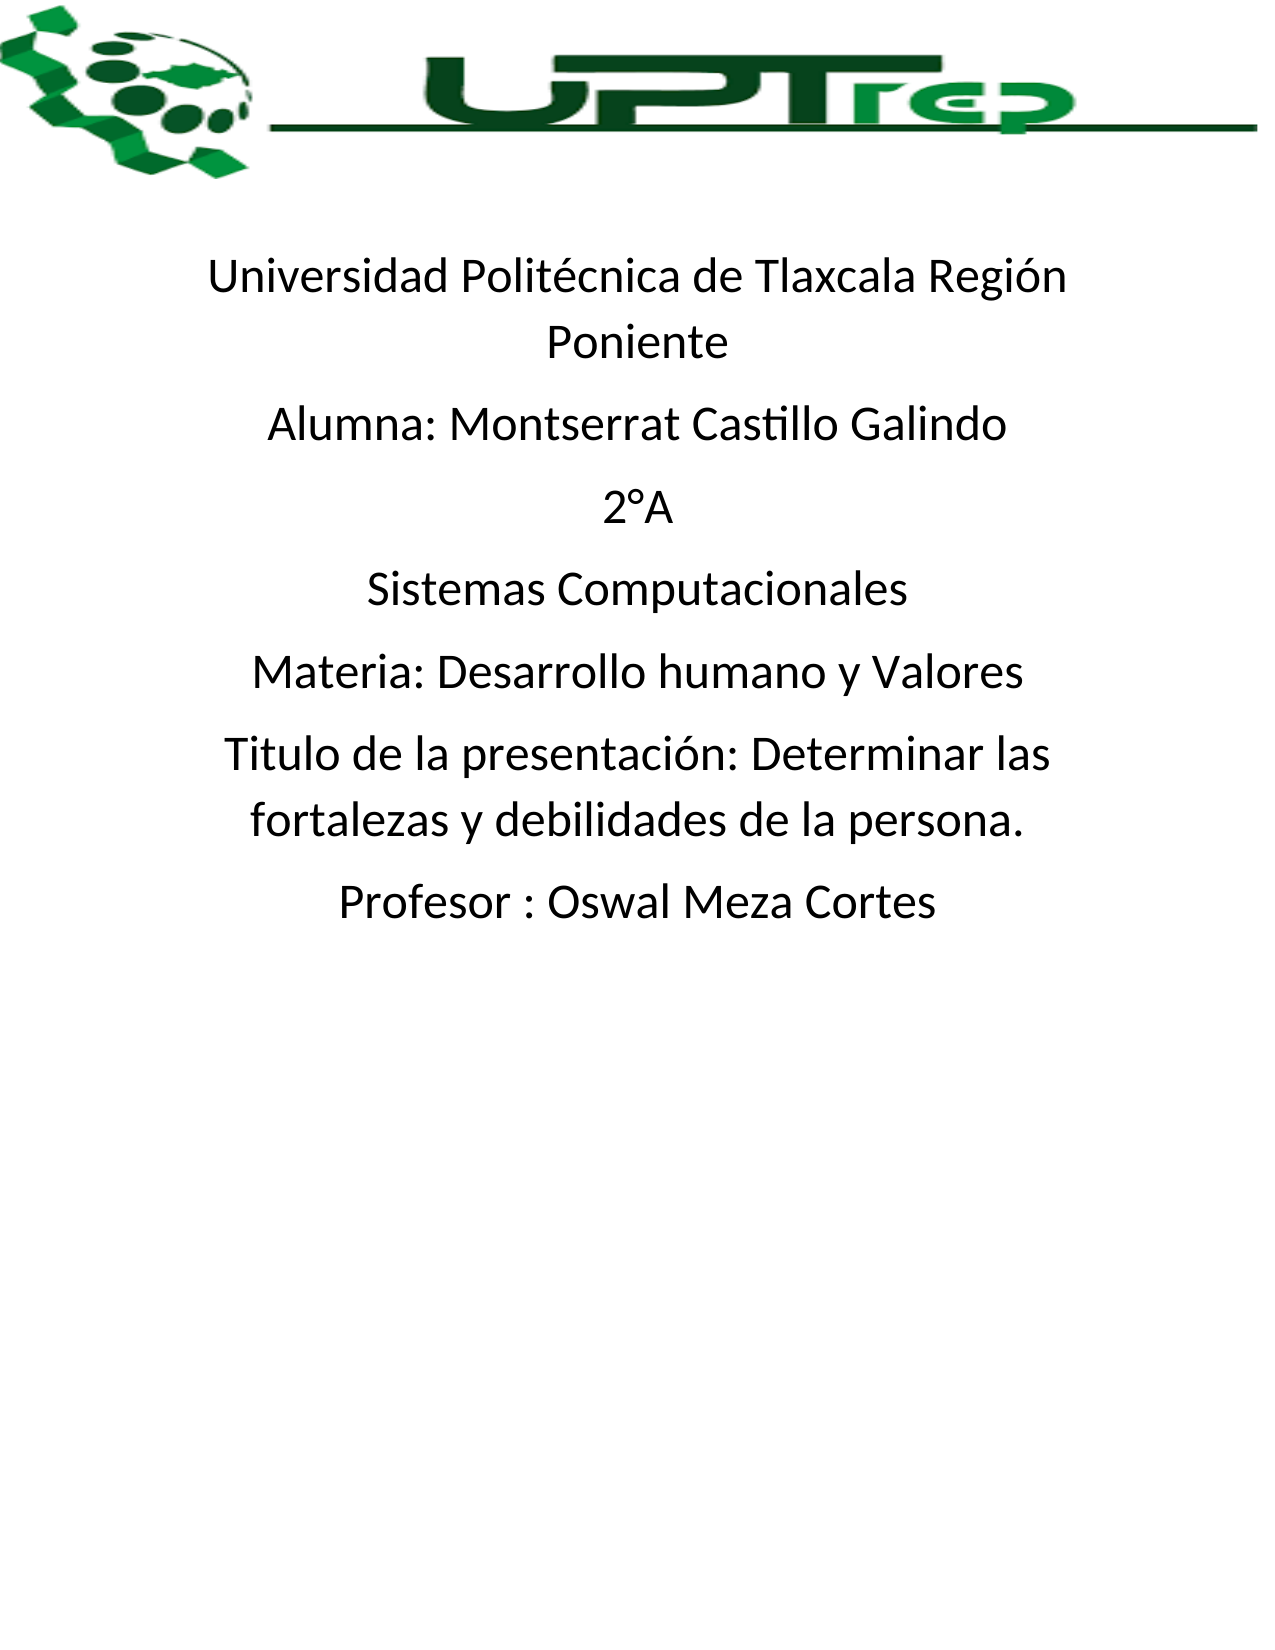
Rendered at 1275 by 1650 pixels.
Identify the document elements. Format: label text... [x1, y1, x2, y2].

text Sistemas Computacionales [150, 557, 1125, 618]
text Alumna: Montserrat Castillo Galindo [150, 392, 1125, 453]
text Materia: Desarrollo humano y Valores [150, 639, 1125, 701]
text 2°A [150, 474, 1125, 536]
text Titulo de la presentación: Determinar las fortalezas y debilidades de la persona. [150, 722, 1125, 849]
text Universidad Politécnica de Tlaxcala Región Poniente [150, 244, 1125, 371]
picture [0, 5, 1258, 179]
text Profesor : Oswal Meza Cortes [150, 870, 1125, 931]
